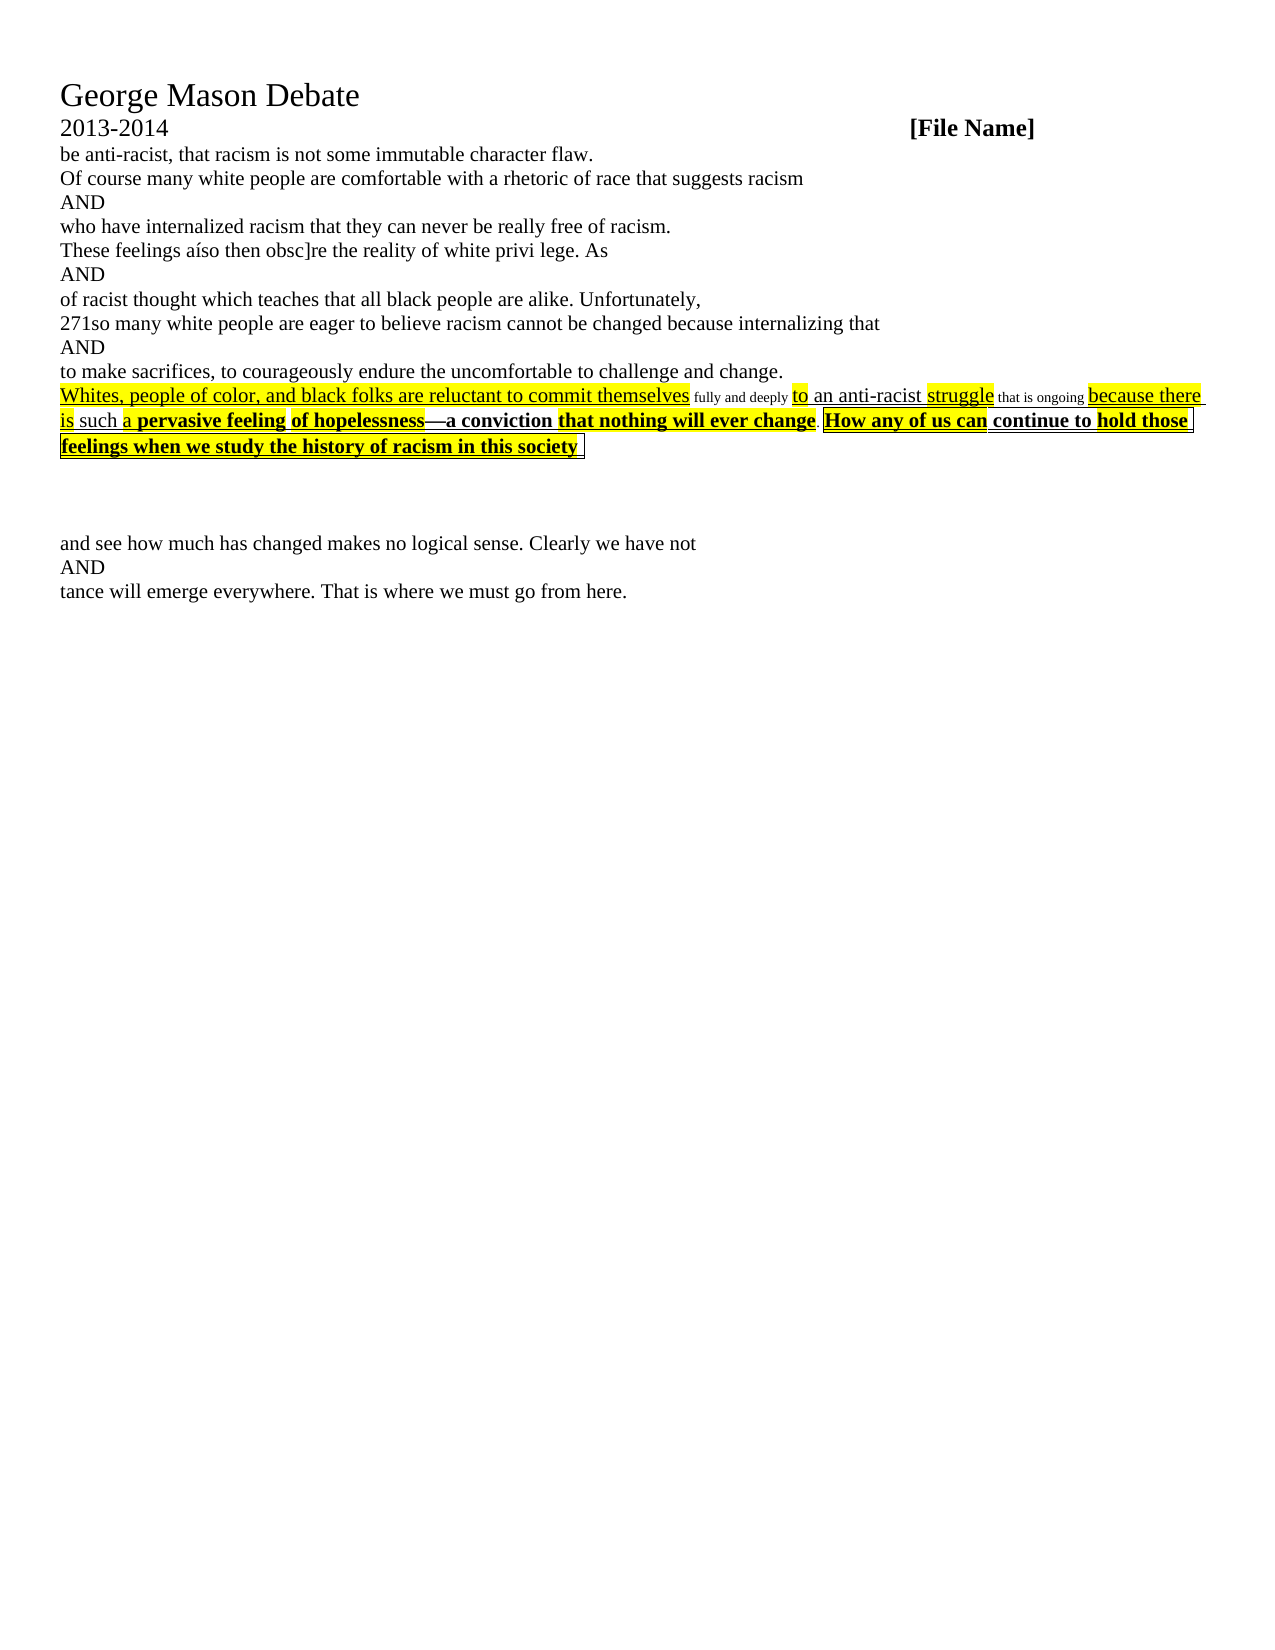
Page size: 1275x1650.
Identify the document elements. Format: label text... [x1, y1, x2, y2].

text AND [60, 190, 1215, 214]
text AND [60, 555, 1215, 579]
text 271so many white people are eager to believe racism cannot be changed because internalizing that [60, 311, 1215, 334]
text Whites, people of color, and black folks are reluctant to commit themselves fully and deeply to an anti-racist struggle that is ongoing because there is such a pervasive feeling of hopelessness—a conviction that nothing will ever change. How any of us can continue to hold those feelings when we study the history of racism in this society [60, 383, 1215, 459]
text AND [60, 262, 1215, 286]
text to make sacrifices, to courageously endure the uncomfortable to challenge and change. [60, 359, 1215, 383]
text These feelings aíso then obsc]re the reality of white privi lege. As [60, 238, 1215, 262]
text of racist thought which teaches that all black people are alike. Unfortunately, [60, 286, 1215, 311]
text who have internalized racism that they can never be really free of racism. [60, 214, 1215, 238]
text tance will emerge everywhere. That is where we must go from here. [60, 579, 1215, 603]
text Of course many white people are comfortable with a rhetoric of race that suggests racism [60, 166, 1215, 190]
text AND [60, 334, 1215, 359]
text be anti-racist, that racism is not some immutable character flaw. [60, 142, 1215, 166]
text and see how much has changed makes no logical sense. Clearly we have not [60, 531, 1215, 555]
